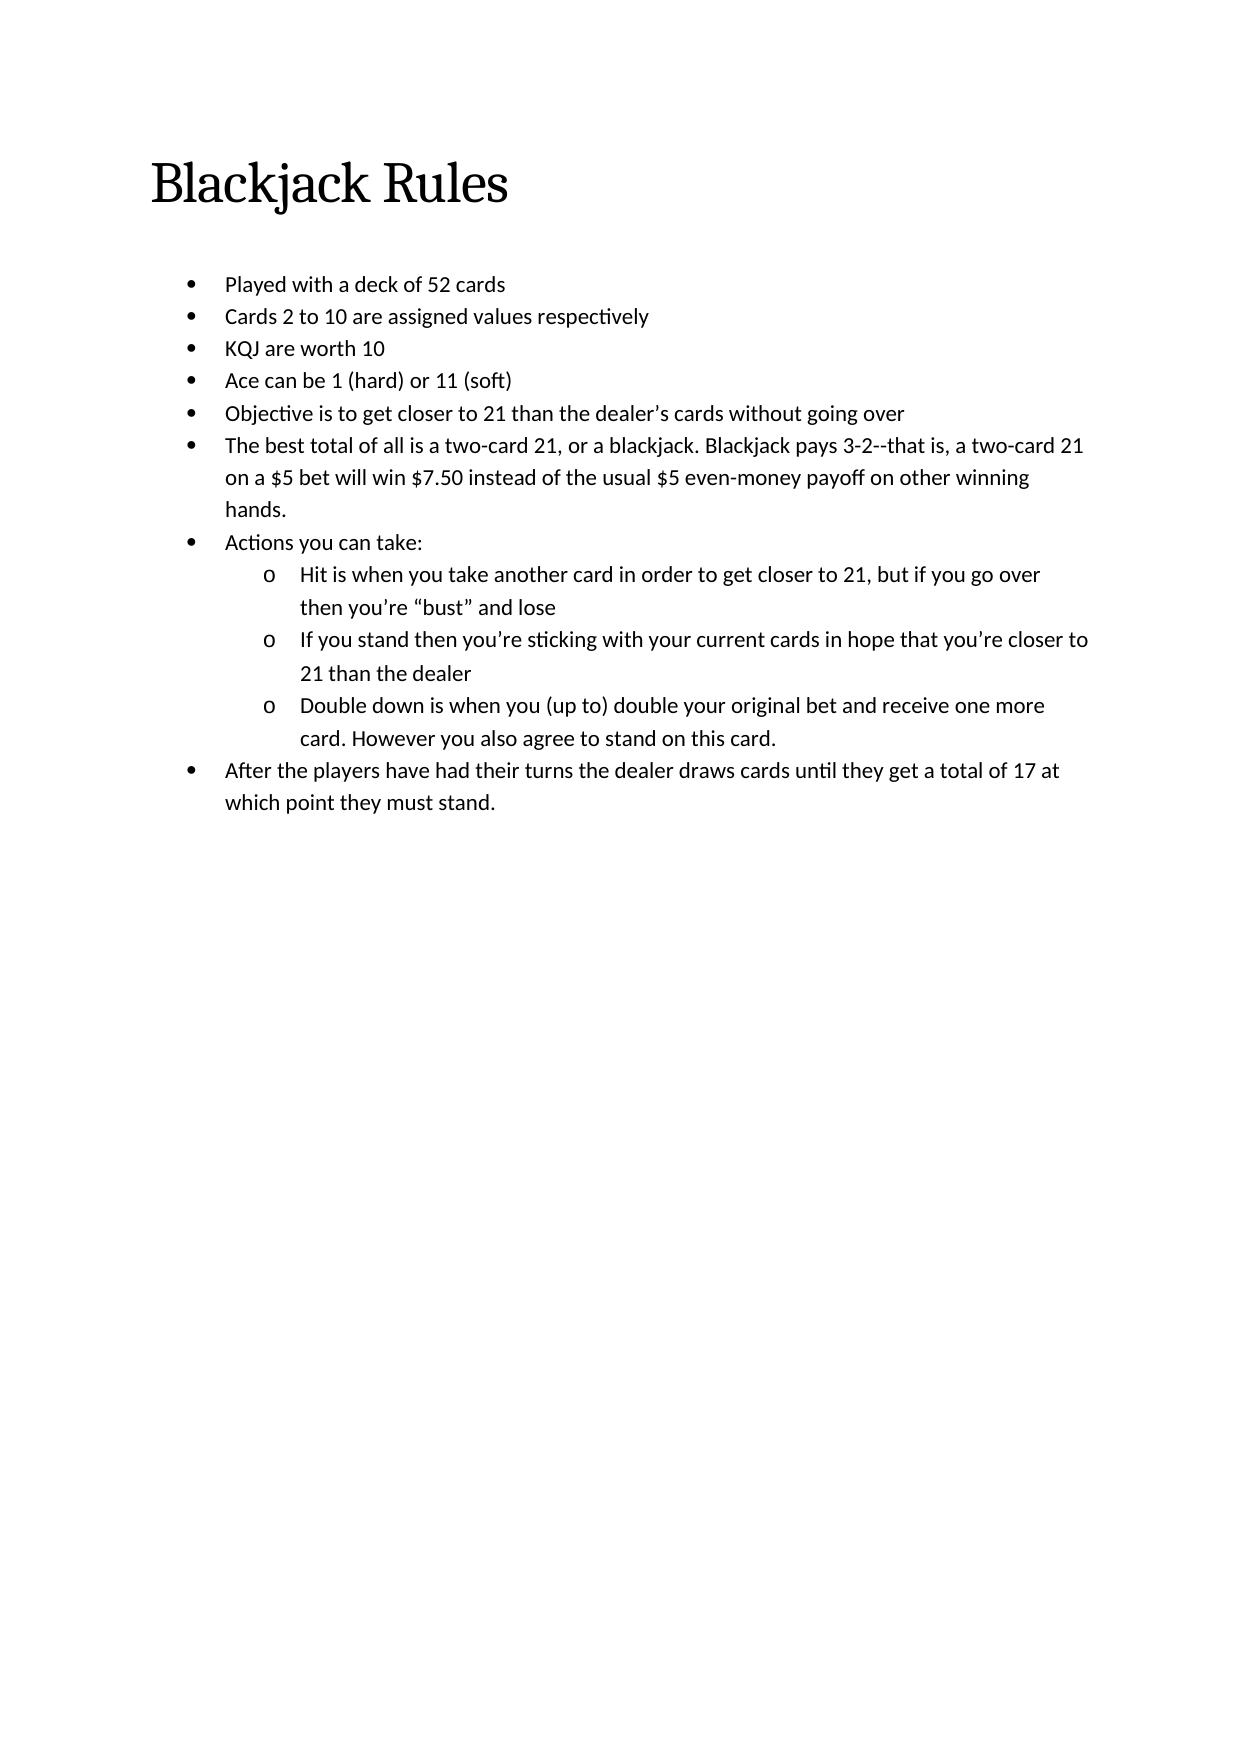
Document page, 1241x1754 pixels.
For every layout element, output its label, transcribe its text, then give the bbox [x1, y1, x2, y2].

list The best total of all is a two-card 21, or a blackjack. Blackjack pays 3-2--that is, a two-card 21 on a $5 bet will win $7.50 instead of the usual $5 even-money payoff on other winning hands. [187, 431, 1090, 523]
title Blackjack Rules [150, 150, 1090, 217]
list KQJ are worth 10 [187, 334, 1090, 362]
list Double down is when you (up to) double your original bet and receive one more card. However you also agree to stand on this card. [262, 691, 1090, 752]
list If you stand then you’re sticking with your current cards in hope that you’re closer to 21 than the dealer [262, 625, 1090, 687]
list Hit is when you take another card in order to get closer to 21, but if you go over then you’re “bust” and lose [262, 560, 1090, 621]
list Cards 2 to 10 are assigned values respectively [187, 302, 1090, 330]
list Actions you can take: [187, 528, 1090, 556]
list Played with a deck of 52 cards [187, 270, 1090, 298]
list Objective is to get closer to 21 than the dealer’s cards without going over [187, 399, 1090, 427]
list After the players have had their turns the dealer draws cards until they get a total of 17 at which point they must stand. [187, 756, 1090, 817]
list Ace can be 1 (hard) or 11 (soft) [187, 367, 1090, 395]
